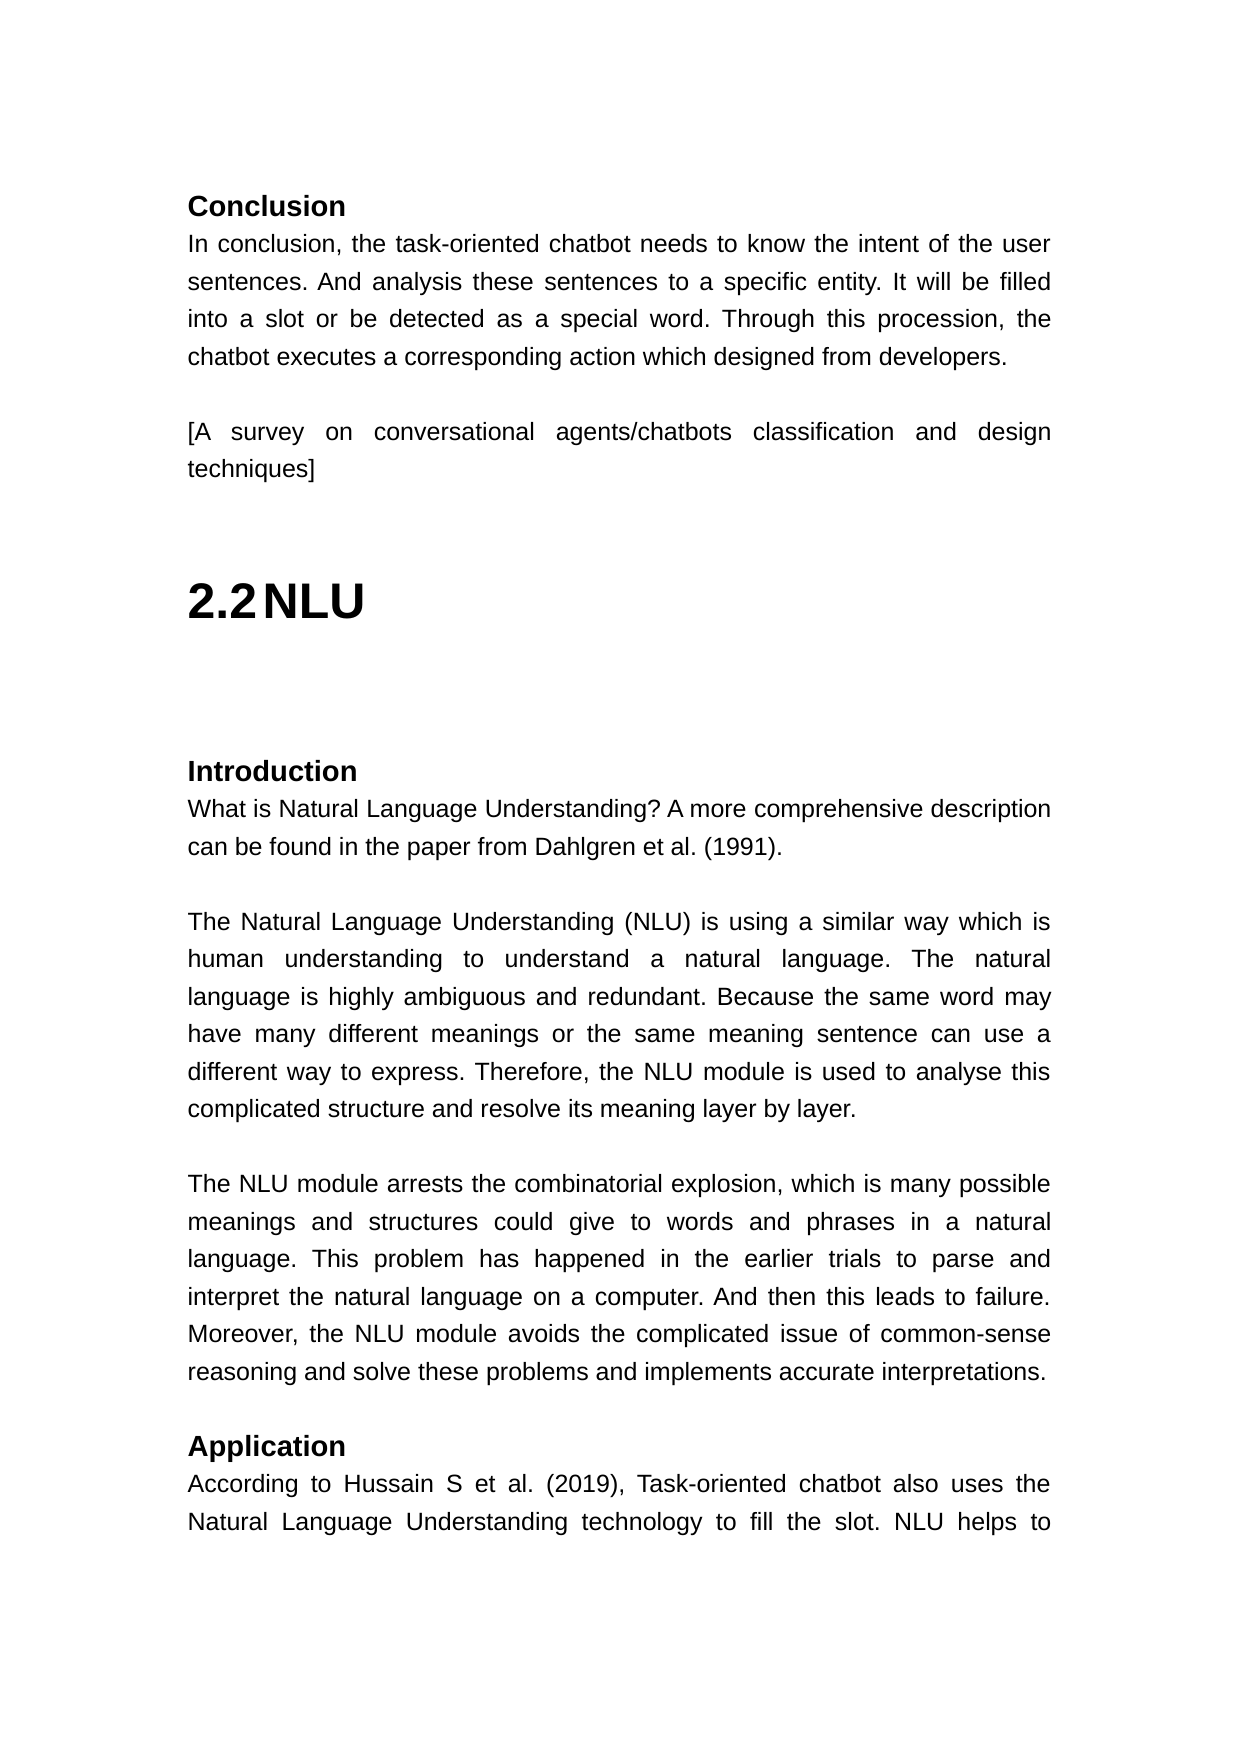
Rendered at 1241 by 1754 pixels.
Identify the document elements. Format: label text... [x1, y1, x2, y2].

subtitle NLU [187, 562, 1053, 637]
text Conclusion [187, 187, 1053, 225]
text Application [187, 1427, 1053, 1465]
text What is Natural Language Understanding? A more comprehensive description can be found in the paper from Dahlgren et al. (1991). [187, 790, 1053, 865]
text The Natural Language Understanding (NLU) is using a similar way which is human understanding to understand a natural language. The natural language is highly ambiguous and redundant. Because the same word may have many different meanings or the same meaning sentence can use a different way to express. Therefore, the NLU module is used to analyse this complicated structure and resolve its meaning layer by layer. [187, 902, 1053, 1127]
text Introduction [187, 752, 1053, 790]
text The NLU module arrests the combinatorial explosion, which is many possible meanings and structures could give to words and phrases in a natural language. This problem has happened in the earlier trials to parse and interpret the natural language on a computer. And then this leads to failure. Moreover, the NLU module avoids the complicated issue of common-sense reasoning and solve these problems and implements accurate interpretations. [187, 1165, 1053, 1390]
text [A survey on conversational agents/chatbots classification and design techniques] [187, 412, 1053, 487]
